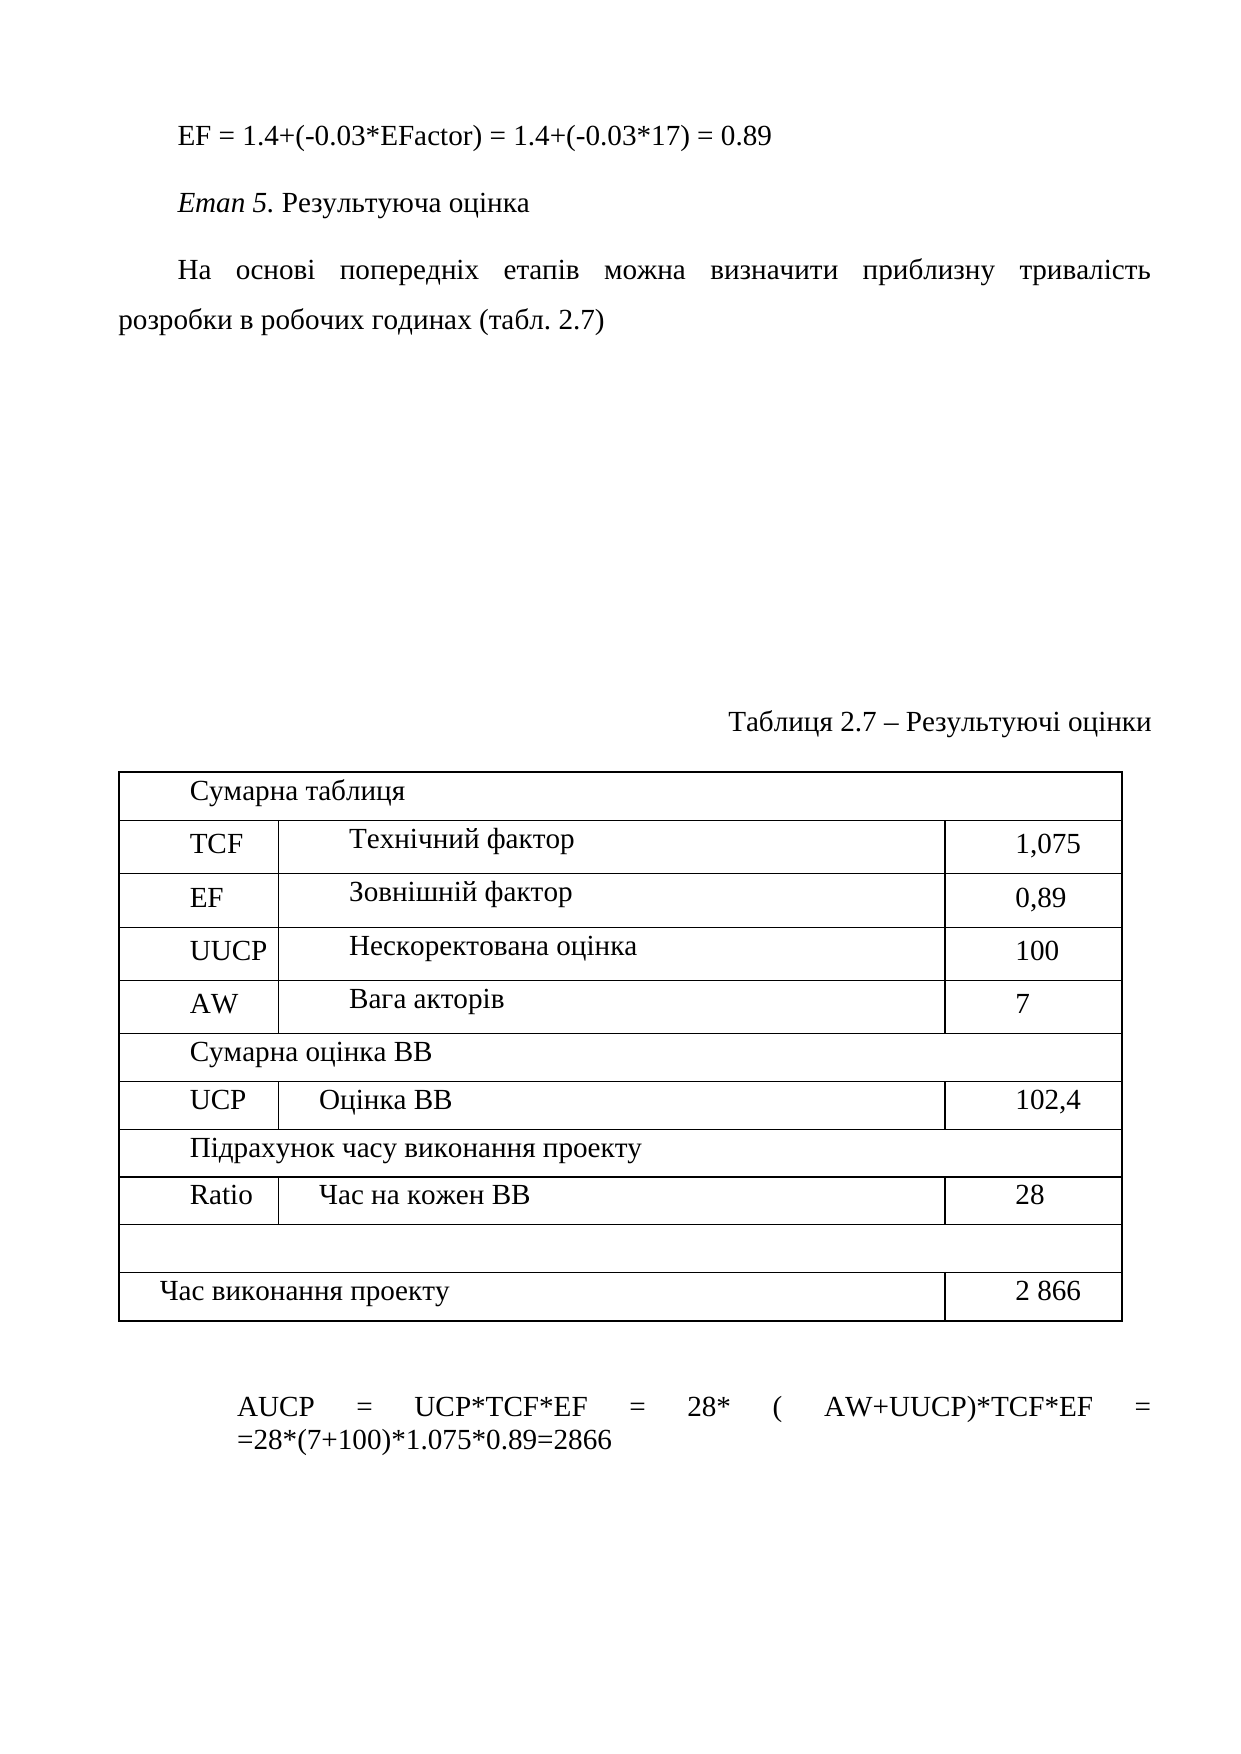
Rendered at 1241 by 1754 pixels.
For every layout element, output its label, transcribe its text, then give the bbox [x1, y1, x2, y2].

table_cell UCP [120, 1082, 278, 1129]
table_cell 7 [946, 981, 1121, 1033]
table_cell TCF [120, 821, 278, 873]
table_cell AW [120, 981, 278, 1033]
table_cell 28 [946, 1178, 1121, 1224]
table_cell 100 [946, 928, 1121, 980]
table_cell 1,075 [946, 821, 1121, 873]
table_cell Час на кожен ВВ [279, 1178, 944, 1224]
table_cell 2 866 [946, 1273, 1121, 1319]
table_cell Технічний фактор [279, 821, 944, 873]
table_cell Сумарна оцінка ВВ [120, 1034, 1121, 1081]
table_cell 0,89 [946, 874, 1121, 927]
table_cell Нескоректована оцінка [279, 928, 944, 980]
text На основі попередніх етапів можна визначити приблизну тривалість розробки в робочих годинах (табл. 2.7) [118, 252, 1152, 336]
text Таблиця 2.7 – Результуючі оцінки [118, 704, 1152, 738]
table_cell Оцінка ВВ [279, 1082, 944, 1129]
text EF = 1.4+(-0.03*EFactor) = 1.4+(-0.03*17) = 0.89 [118, 118, 1152, 152]
table_cell [120, 1225, 1121, 1272]
table_cell 102,4 [946, 1082, 1121, 1129]
table_cell Час виконання проекту [120, 1273, 944, 1319]
list AUCP = UCP*TCF*EF = 28* ( AW+UUCP)*TCF*EF = =28*(7+100)*1.075*0.89=2866 [237, 1389, 1152, 1484]
table_cell Зовнішній фактор [279, 874, 944, 927]
table_cell Вага акторів [279, 981, 944, 1033]
table_cell UUCP [120, 928, 278, 980]
text Етап 5. Результуюча оцінка [118, 185, 1152, 219]
table_cell Ratio [120, 1178, 278, 1224]
table_header Сумарна таблиця [120, 773, 1121, 820]
table_cell Підрахунок часу виконання проекту [120, 1130, 1121, 1176]
table_cell EF [120, 874, 278, 927]
